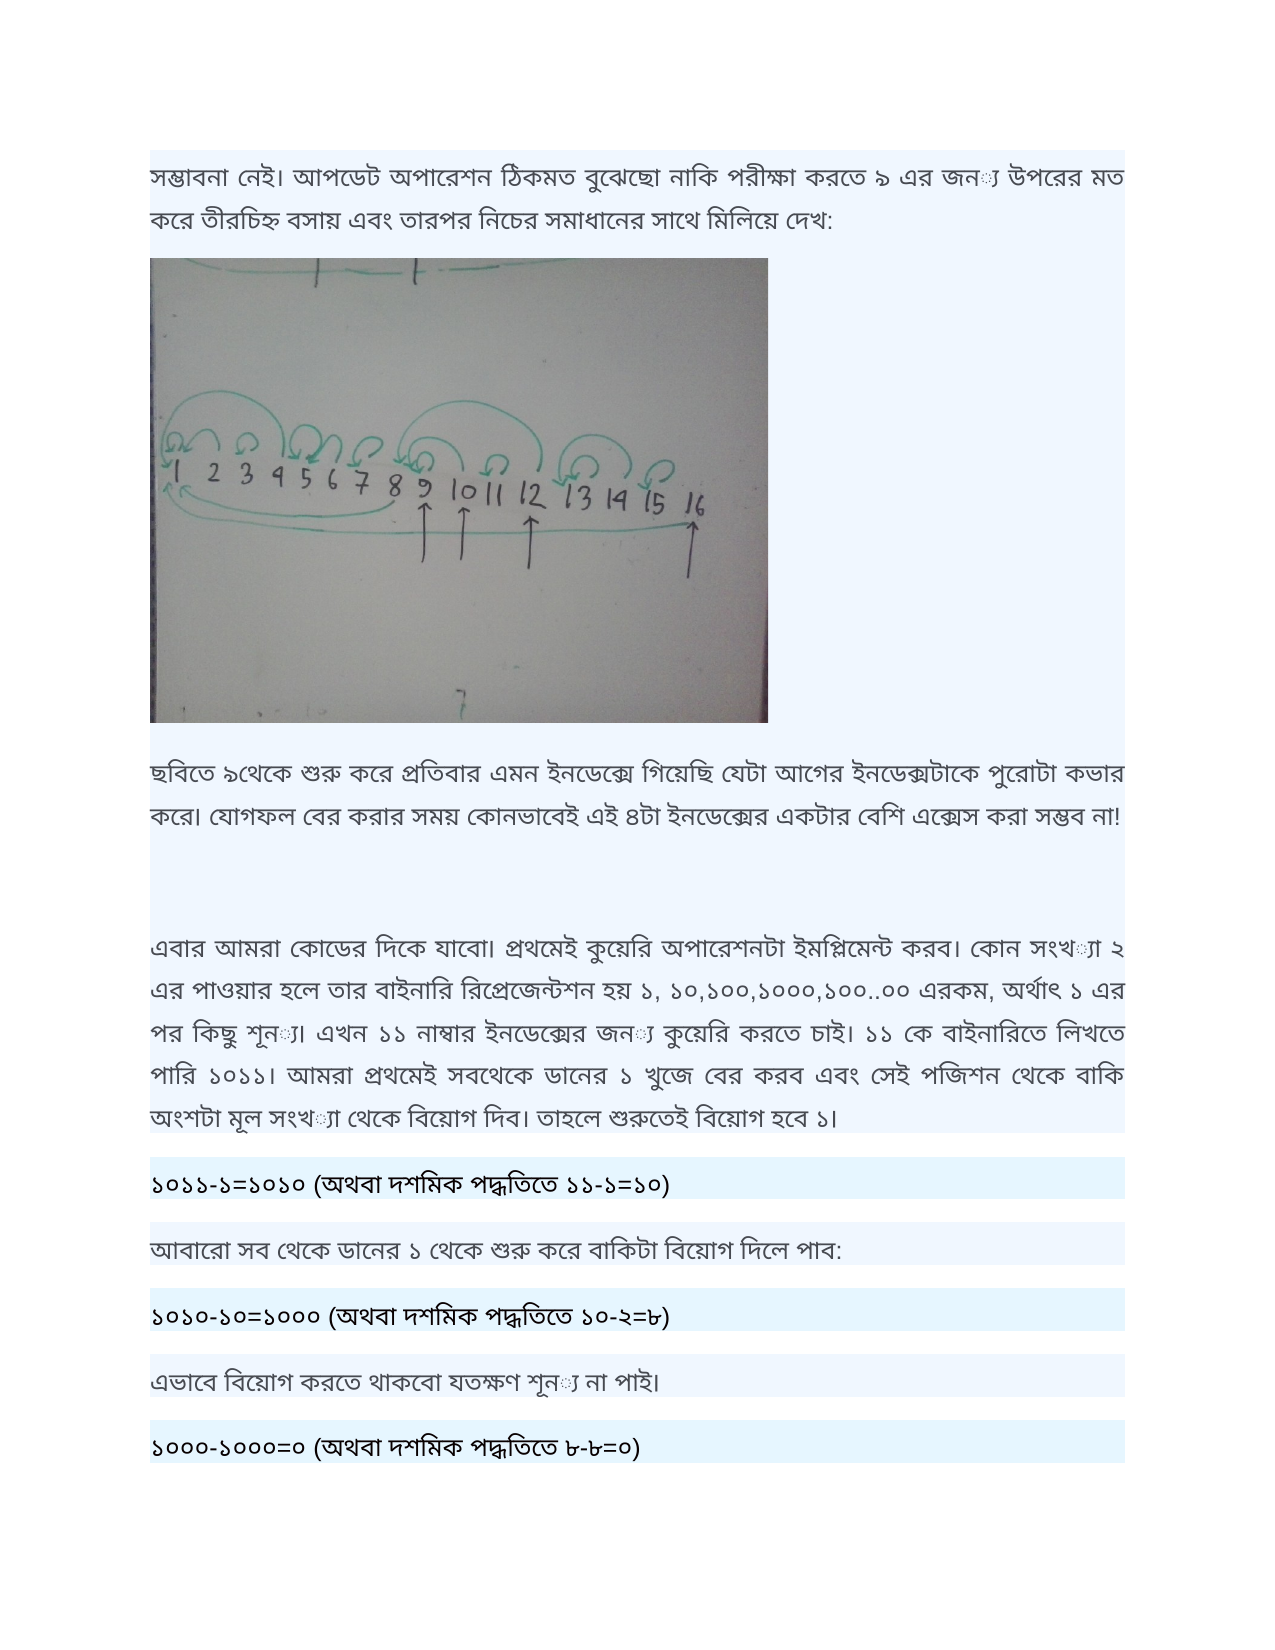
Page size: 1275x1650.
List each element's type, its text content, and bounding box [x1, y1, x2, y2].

text এবার আমরা কোডের দিকে যাবো। প্রথমেই কুয়েরি অপারেশনটা ইমপ্লিমেন্ট করব। কোন সংখ‍্যা ২ এর পাওয়ার হলে তার বাইনারি রিপ্রেজেন্টশন হয় ১, ১০,১০০,১০০০,১০০..০০ এরকম, অর্থাৎ ১ এর পর কিছু শূন‍্য। এখন ১১ নাম্বার ইনডেক্সের জন‍্য কুয়েরি করতে চাই। ১১ কে বাইনারিতে লিখতে পারি ১০১১। আমরা প্রথমেই সবথেকে ডানের ১ খুজে বের করব এবং সেই পজিশন থেকে বাকি অংশটা মূল সংখ‍্যা থেকে বিয়োগ দিব। তাহলে শুরুতেই বিয়োগ হবে ১। [150, 921, 1125, 1133]
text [150, 150, 1125, 235]
text ১০১০-১০=১০০০ (অথবা দশমিক পদ্ধতিতে ১০-২=৮) [150, 1288, 1125, 1331]
text আবারো সব থেকে ডানের ১ থেকে শুরু করে বাকিটা বিয়োগ দিলে পাব: [150, 1222, 1125, 1265]
text ছবিতে ৯থেকে শুরু করে প্রতিবার এমন ইনডেক্সে গিয়েছি যেটা আগের ইনডেক্সটাকে পুরোটা কভার করে। যোগফল বের করার সময় কোনভাবেই এই ৪টা ইনডেক্সের একটার বেশি এক্সেস করা সম্ভব না! [150, 746, 1125, 831]
picture [150, 258, 769, 723]
text ১০০০-১০০০=০ (অথবা দশমিক পদ্ধতিতে ৮-৮=০) [150, 1420, 1125, 1463]
text এভাবে বিয়োগ করতে থাকবো যতক্ষণ শূন‍্য না পাই। [150, 1354, 1125, 1397]
text ১০১১-১=১০১০ (অথবা দশমিক পদ্ধতিতে ১১-১=১০) [150, 1157, 1125, 1199]
